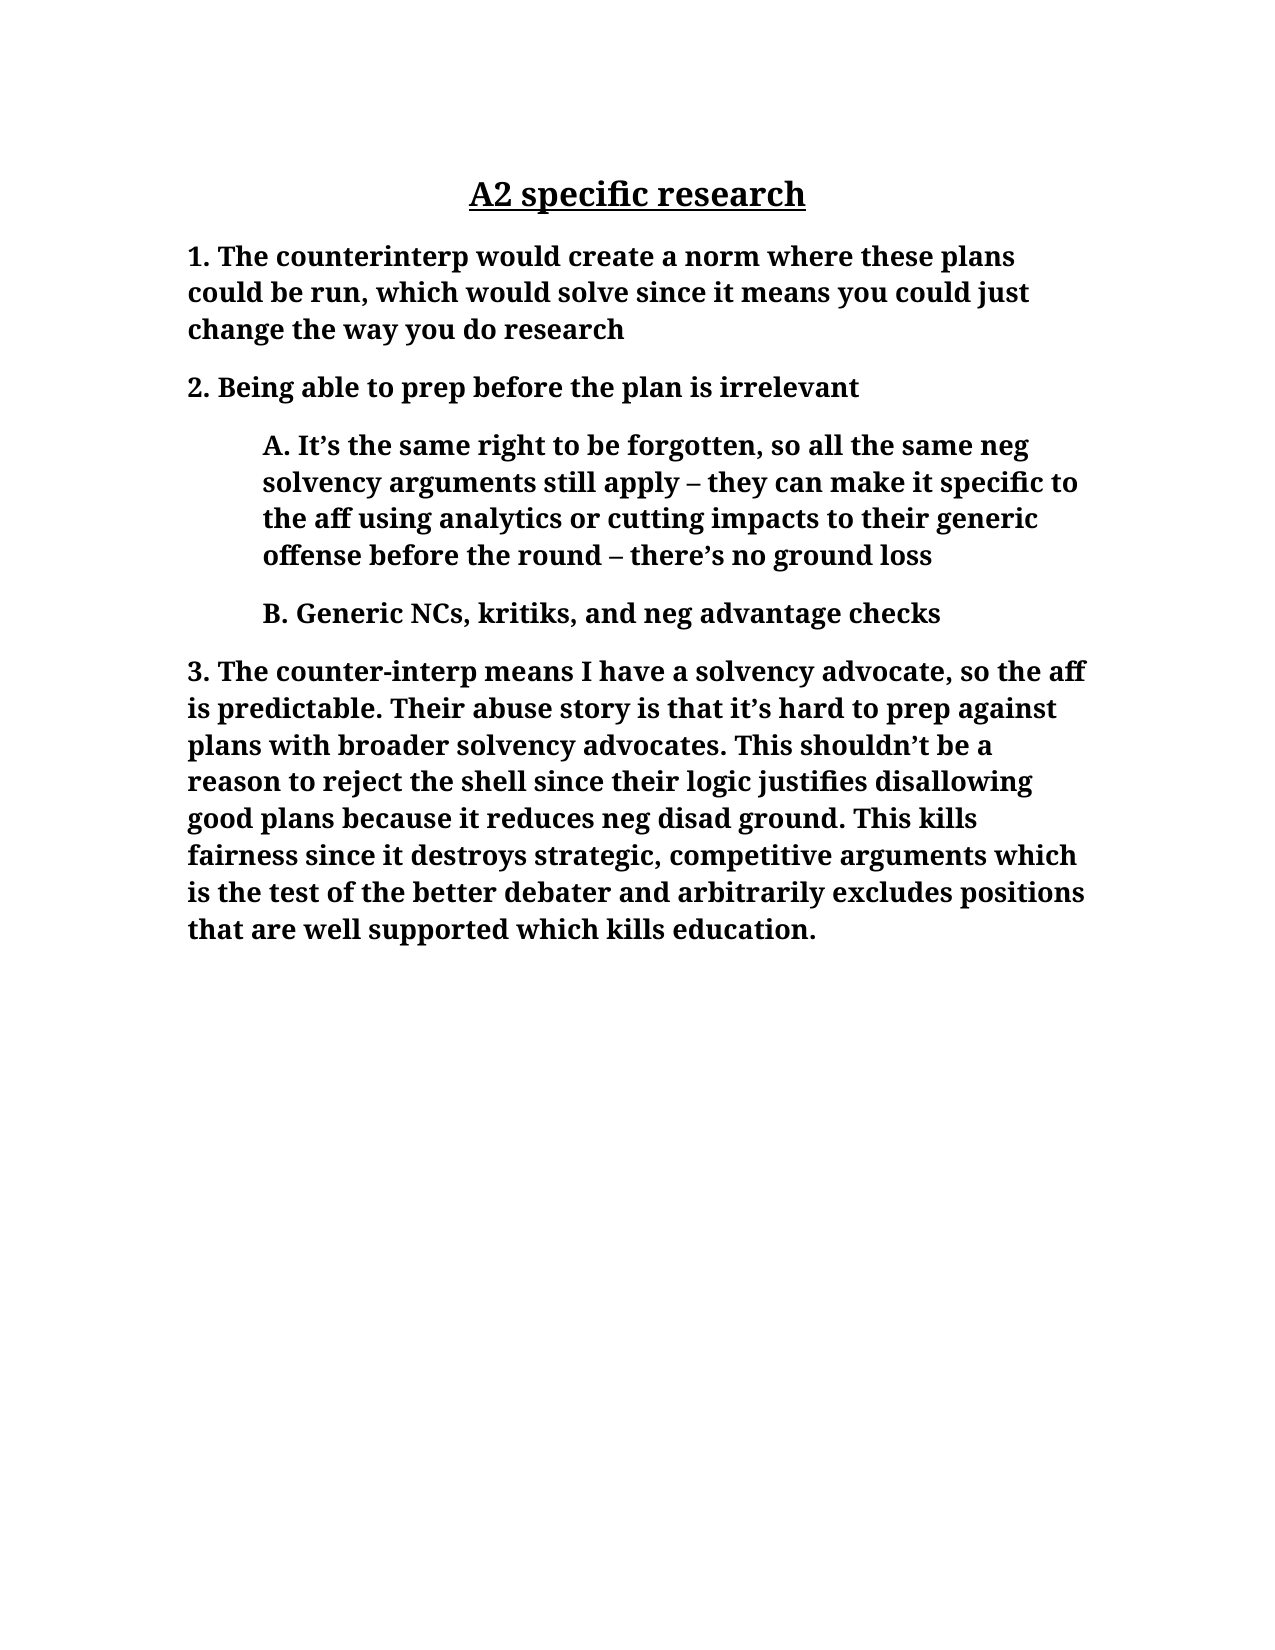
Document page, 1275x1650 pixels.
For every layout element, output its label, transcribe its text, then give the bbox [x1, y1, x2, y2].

subtitle A. It’s the same right to be forgotten, so all the same neg solvency arguments still apply – they can make it specific to the aff using analytics or cutting impacts to their generic offense before the round – there’s no ground loss [262, 426, 1087, 574]
subtitle A2 specific research [187, 171, 1087, 216]
subtitle B. Generic NCs, kritiks, and neg advantage checks [187, 594, 1087, 631]
subtitle 2. Being able to prep before the plan is irrelevant [187, 368, 1087, 405]
subtitle 1. The counterinterp would create a norm where these plans could be run, which would solve since it means you could just change the way you do research [187, 237, 1087, 348]
subtitle 3. The counter-interp means I have a solvency advocate, so the aff is predictable. Their abuse story is that it’s hard to prep against plans with broader solvency advocates. This shouldn’t be a reason to reject the shell since their logic justifies disallowing good plans because it reduces neg disad ground. This kills fairness since it destroys strategic, competitive arguments which is the test of the better debater and arbitrarily excludes positions that are well supported which kills education. [187, 652, 1087, 947]
